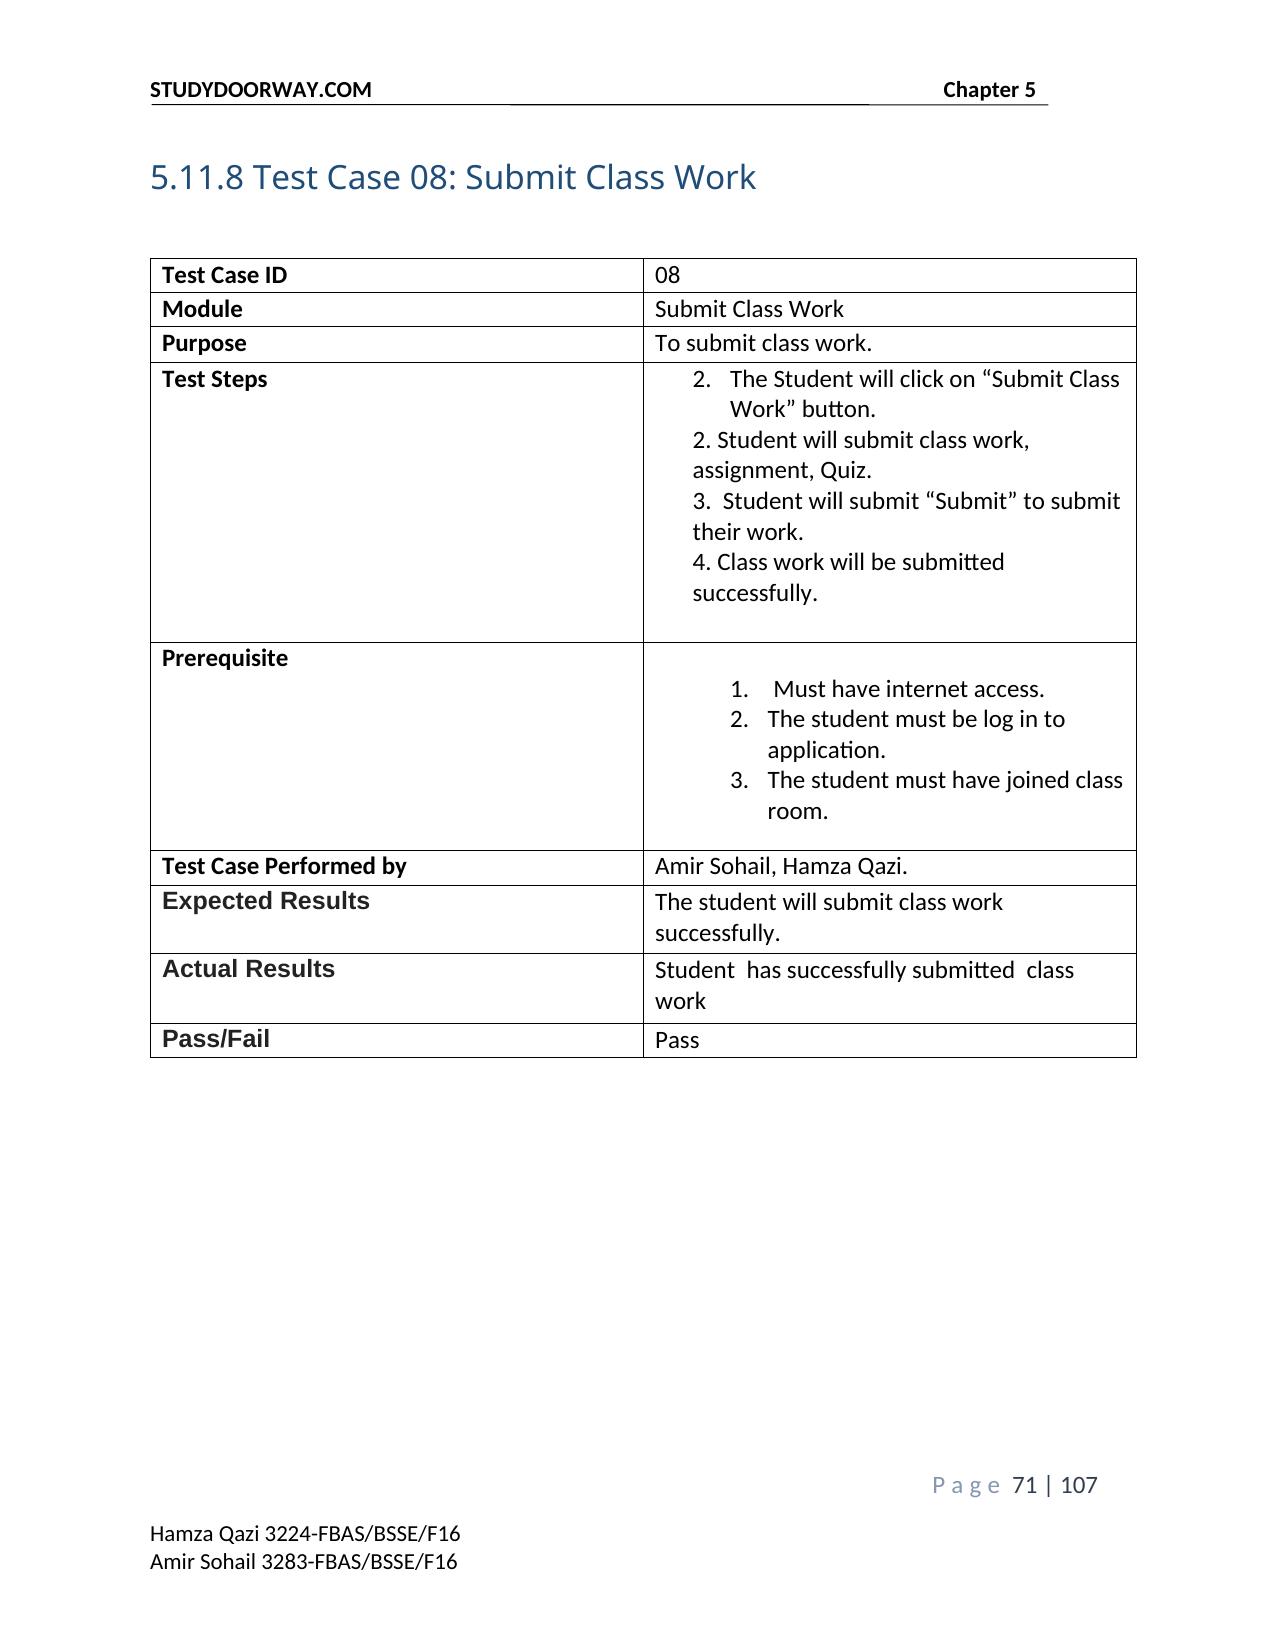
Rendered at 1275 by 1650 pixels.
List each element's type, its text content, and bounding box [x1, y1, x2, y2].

subtitle 5.11.8 Test Case 08: Submit Class Work [150, 154, 1125, 199]
table_cell To submit class work. [644, 327, 1136, 362]
table_header Test Case ID [151, 259, 643, 292]
table_cell Test Case Performed by [151, 851, 643, 885]
table_cell The student will submit class work successfully. [644, 886, 1136, 953]
table_cell Prerequisite [151, 643, 643, 849]
table_cell Module [151, 293, 643, 326]
table_cell Submit Class Work [644, 293, 1136, 326]
table_cell The Student will click on “Submit Class Work” button. 2. Student will submit class work, assignment, Quiz. 3. Student will submit “Submit” to submit their work. 4. Class work will be submitted successfully. [644, 363, 1136, 642]
table_cell Expected Results [151, 886, 643, 953]
table_cell Must have internet access. The student must be log in to application. The student must have joined class room. [644, 643, 1136, 849]
table_cell Test Steps [151, 363, 643, 642]
table_cell Pass/Fail [151, 1024, 643, 1057]
table_cell Amir Sohail, Hamza Qazi. [644, 851, 1136, 885]
table_cell Actual Results [151, 954, 643, 1023]
table_cell Student has successfully submitted class work [644, 954, 1136, 1023]
table_header 08 [644, 259, 1136, 292]
table_cell Purpose [151, 327, 643, 362]
table_cell Pass [644, 1024, 1136, 1057]
